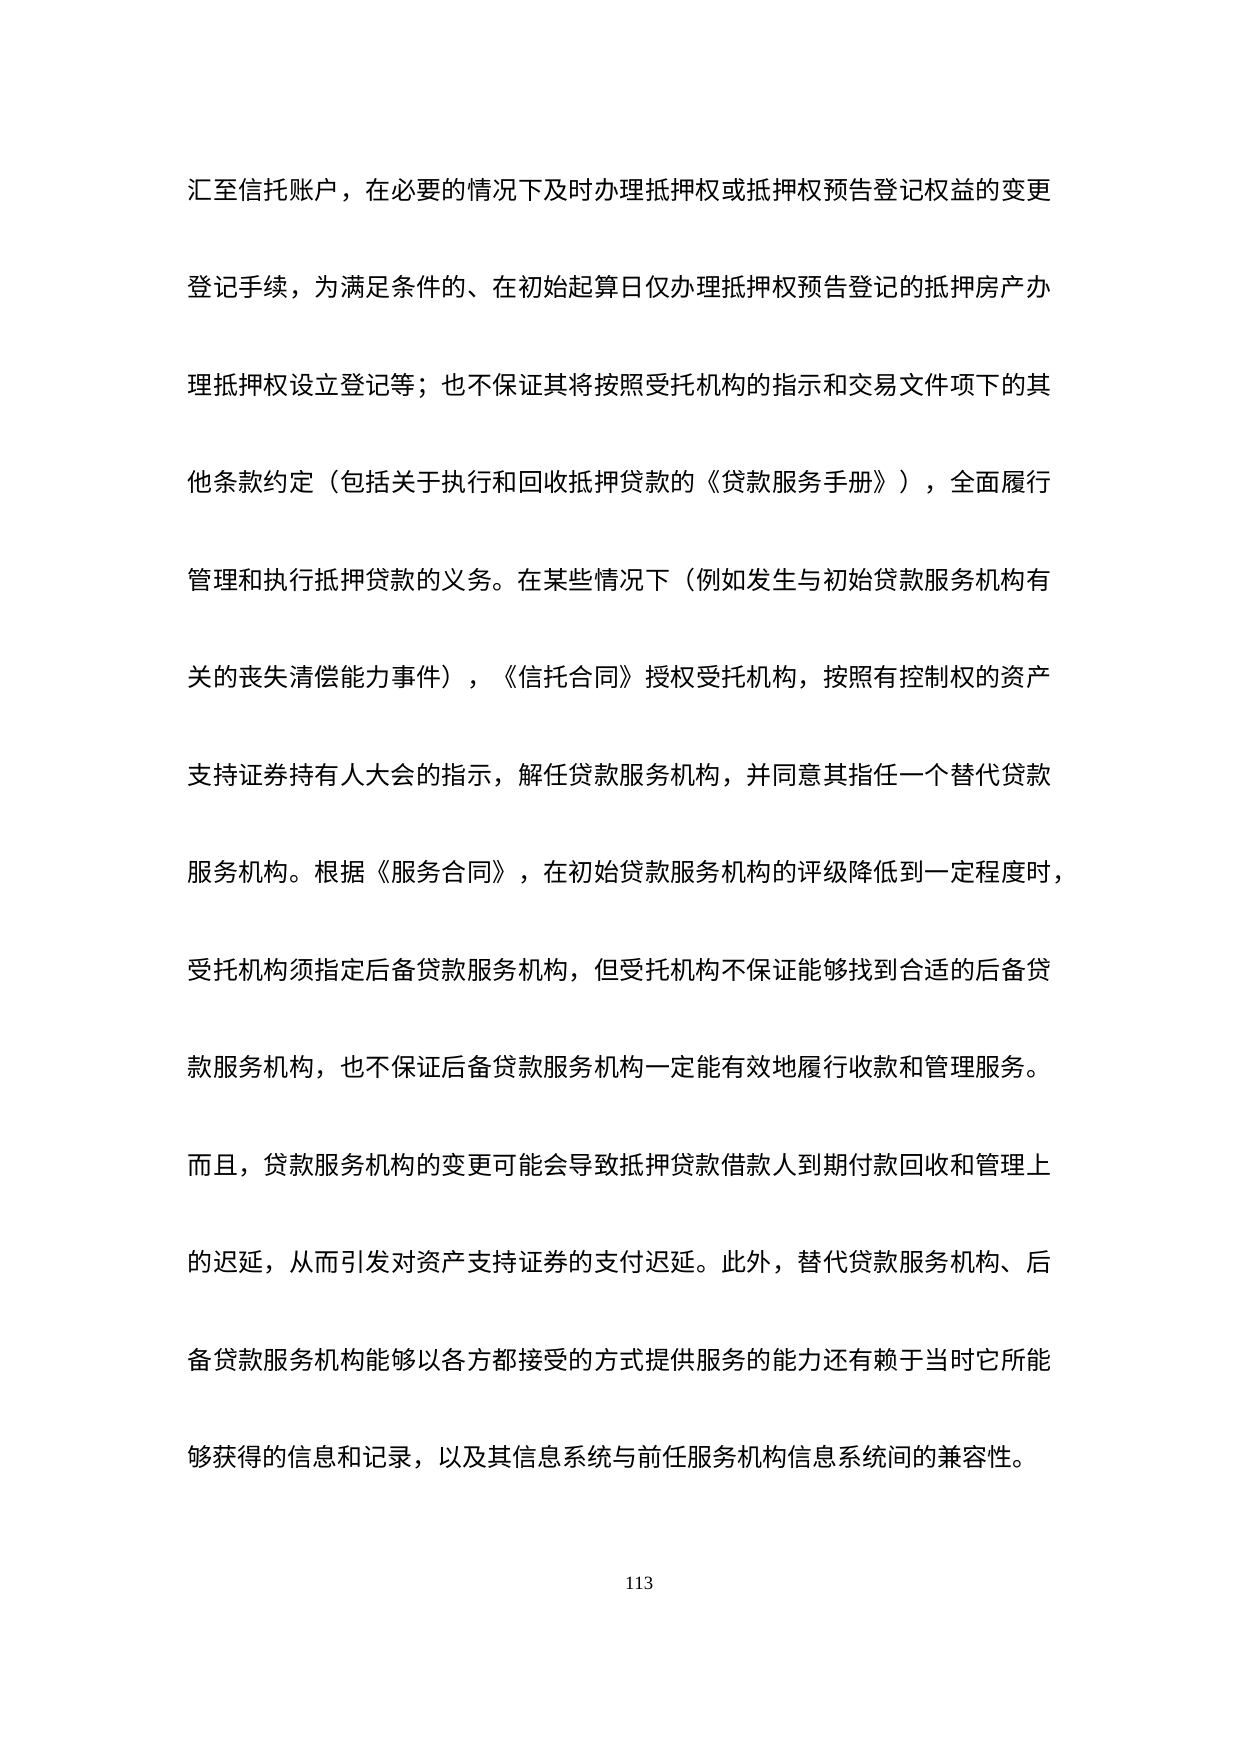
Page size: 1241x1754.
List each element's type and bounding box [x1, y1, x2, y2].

text [187, 156, 1053, 1488]
